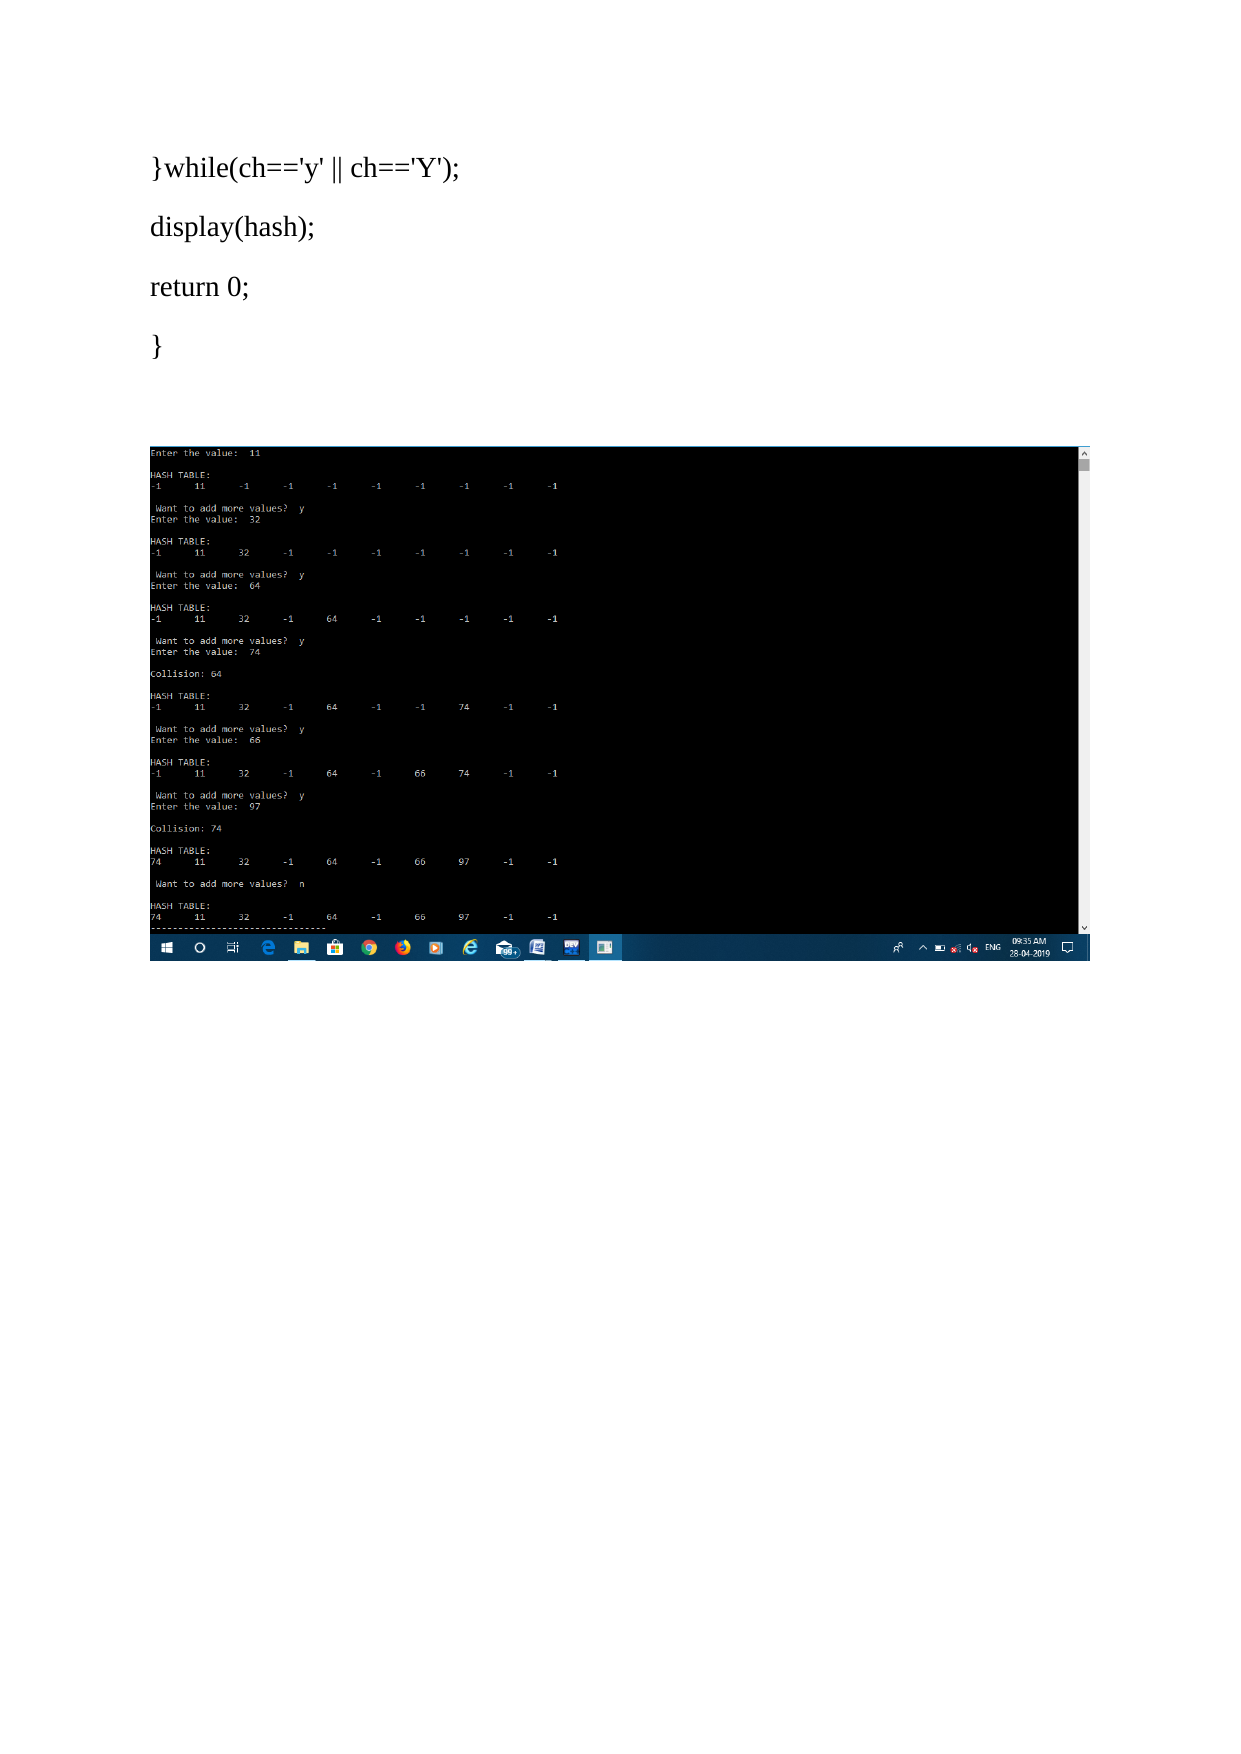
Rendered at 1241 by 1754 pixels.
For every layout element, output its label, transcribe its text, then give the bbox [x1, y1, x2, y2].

picture [150, 446, 1090, 961]
text display(hash); [150, 209, 1090, 243]
text }while(ch=='y' || ch=='Y'); [150, 150, 1090, 183]
text } [150, 328, 1090, 362]
text return 0; [150, 269, 1090, 302]
